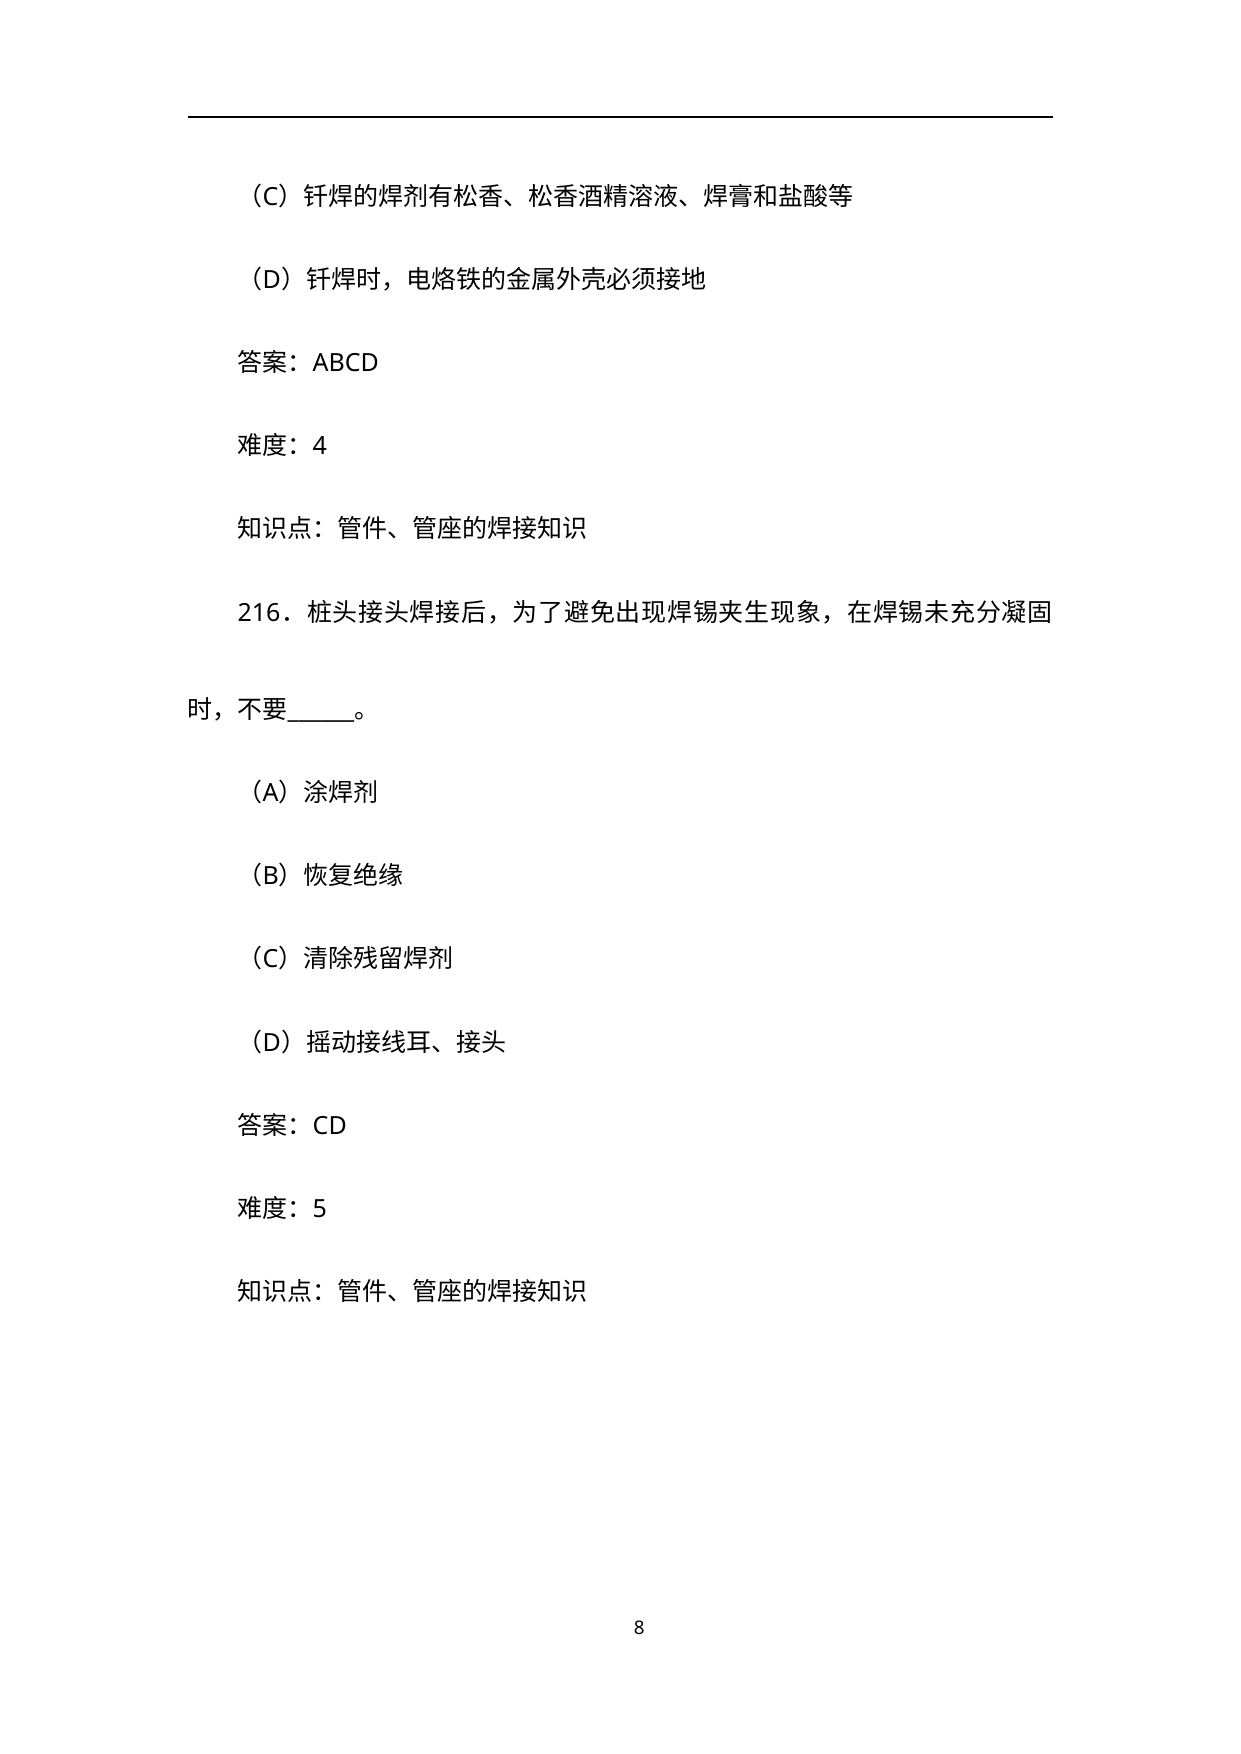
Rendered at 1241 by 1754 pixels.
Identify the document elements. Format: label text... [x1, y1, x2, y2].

text （B）恢复绝缘 [187, 841, 1053, 906]
text （A）涂焊剂 [187, 758, 1053, 823]
text （C）钎焊的焊剂有松香、松香酒精溶液、焊膏和盐酸等 [187, 162, 1053, 227]
text 答案：CD [187, 1091, 1053, 1156]
text 难度：4 [187, 411, 1053, 476]
text 知识点：管件、管座的焊接知识 [187, 1257, 1053, 1322]
text （C）清除残留焊剂 [187, 924, 1053, 989]
text 答案：ABCD [187, 328, 1053, 393]
text （D）摇动接线耳、接头 [187, 1008, 1053, 1073]
text 知识点：管件、管座的焊接知识 [187, 494, 1053, 559]
text （D）钎焊时，电烙铁的金属外壳必须接地 [187, 245, 1053, 310]
text 难度：5 [187, 1174, 1053, 1239]
text 216．桩头接头焊接后，为了避免出现焊锡夹生现象，在焊锡未充分凝固时，不要______。 [187, 578, 1053, 740]
